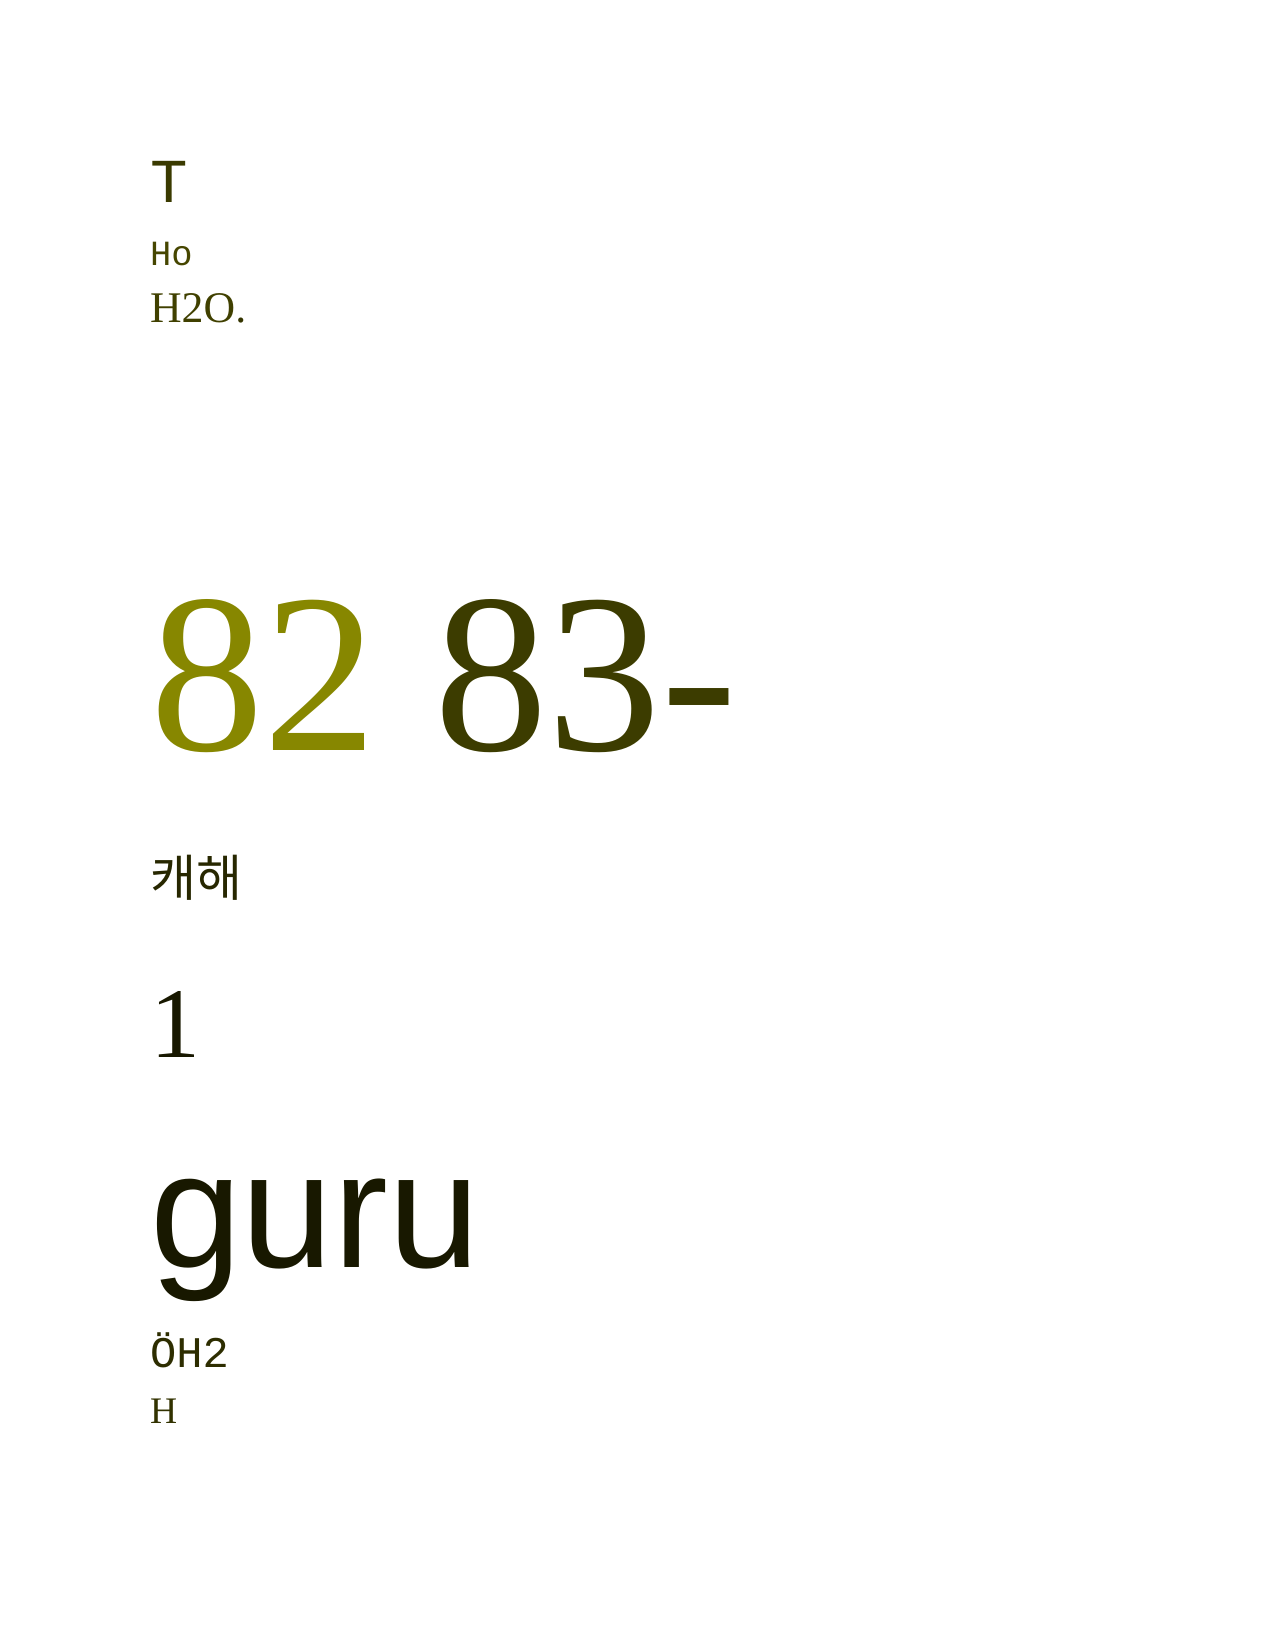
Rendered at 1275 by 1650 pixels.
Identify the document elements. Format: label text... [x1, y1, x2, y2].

text guru [150, 1113, 1125, 1303]
text ÖH2 [150, 1331, 1125, 1381]
text H [150, 1388, 1125, 1431]
text H2O. [150, 282, 1125, 332]
text Но [150, 236, 1125, 276]
text 1 [150, 964, 1125, 1079]
text 캐해 [150, 838, 1125, 911]
text 82 83- [150, 538, 1125, 799]
text T [150, 150, 1125, 221]
